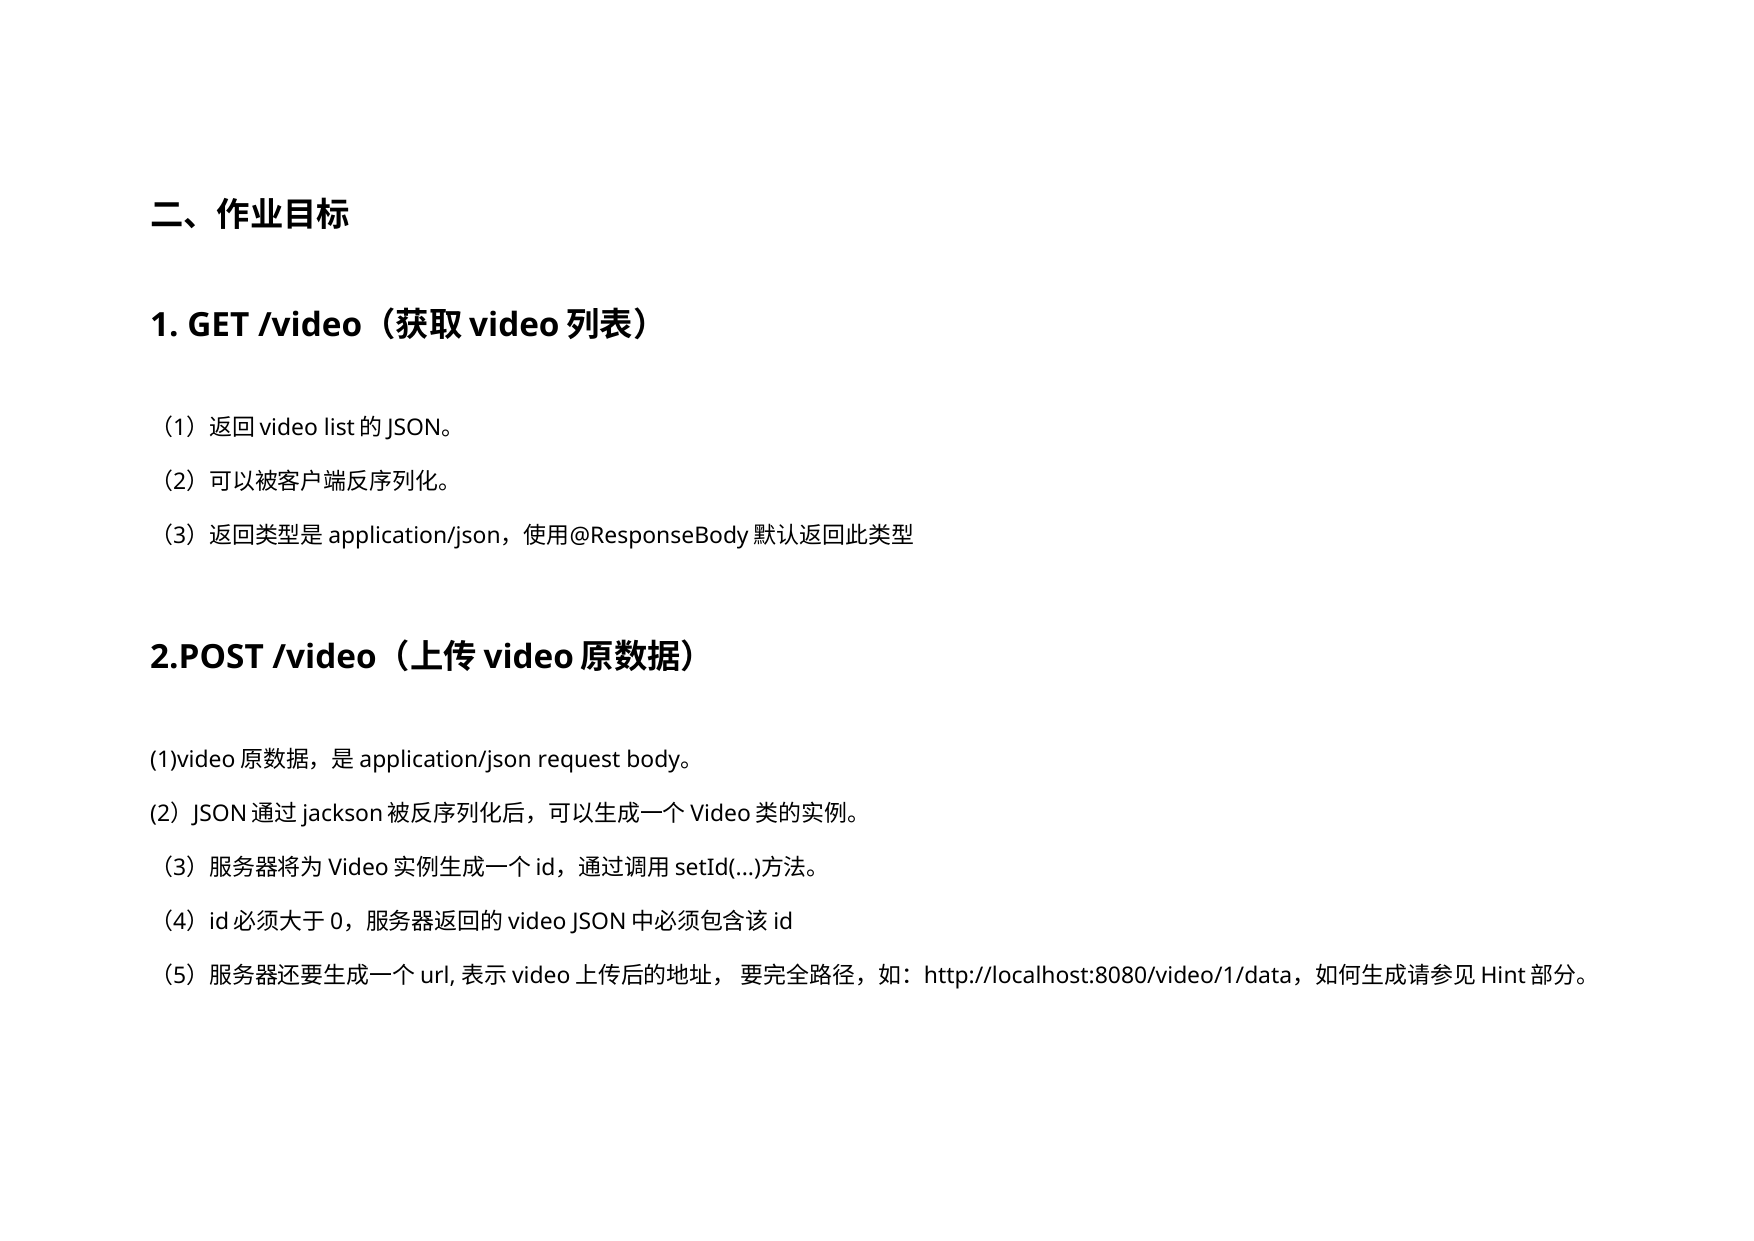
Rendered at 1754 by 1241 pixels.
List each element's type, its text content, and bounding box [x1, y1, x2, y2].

text （1）返回video list的JSON。 [150, 409, 1604, 442]
text （3）返回类型是application/json，使用@ResponseBody默认返回此类型 [150, 517, 1604, 550]
text (2）JSON通过jackson被反序列化后，可以生成一个Video类的实例。 [150, 794, 1604, 828]
subtitle 二、作业目标 [150, 187, 1604, 236]
text (1)video原数据，是application/json request body。 [150, 740, 1604, 774]
text （2）可以被客户端反序列化。 [150, 463, 1604, 496]
text （5）服务器还要生成一个url, 表示video上传后的地址， 要完全路径，如：http://localhost:8080/video/1/data，如何生成请参见Hint部分。 [150, 957, 1604, 990]
subtitle 1. GET /video（获取video列表） [150, 298, 1604, 346]
text （3）服务器将为Video实例生成一个id，通过调用setId(...)方法。 [150, 849, 1604, 882]
text （4）id必须大于0，服务器返回的video JSON中必须包含该id [150, 903, 1604, 936]
subtitle 2.POST /video（上传video原数据） [150, 629, 1604, 678]
